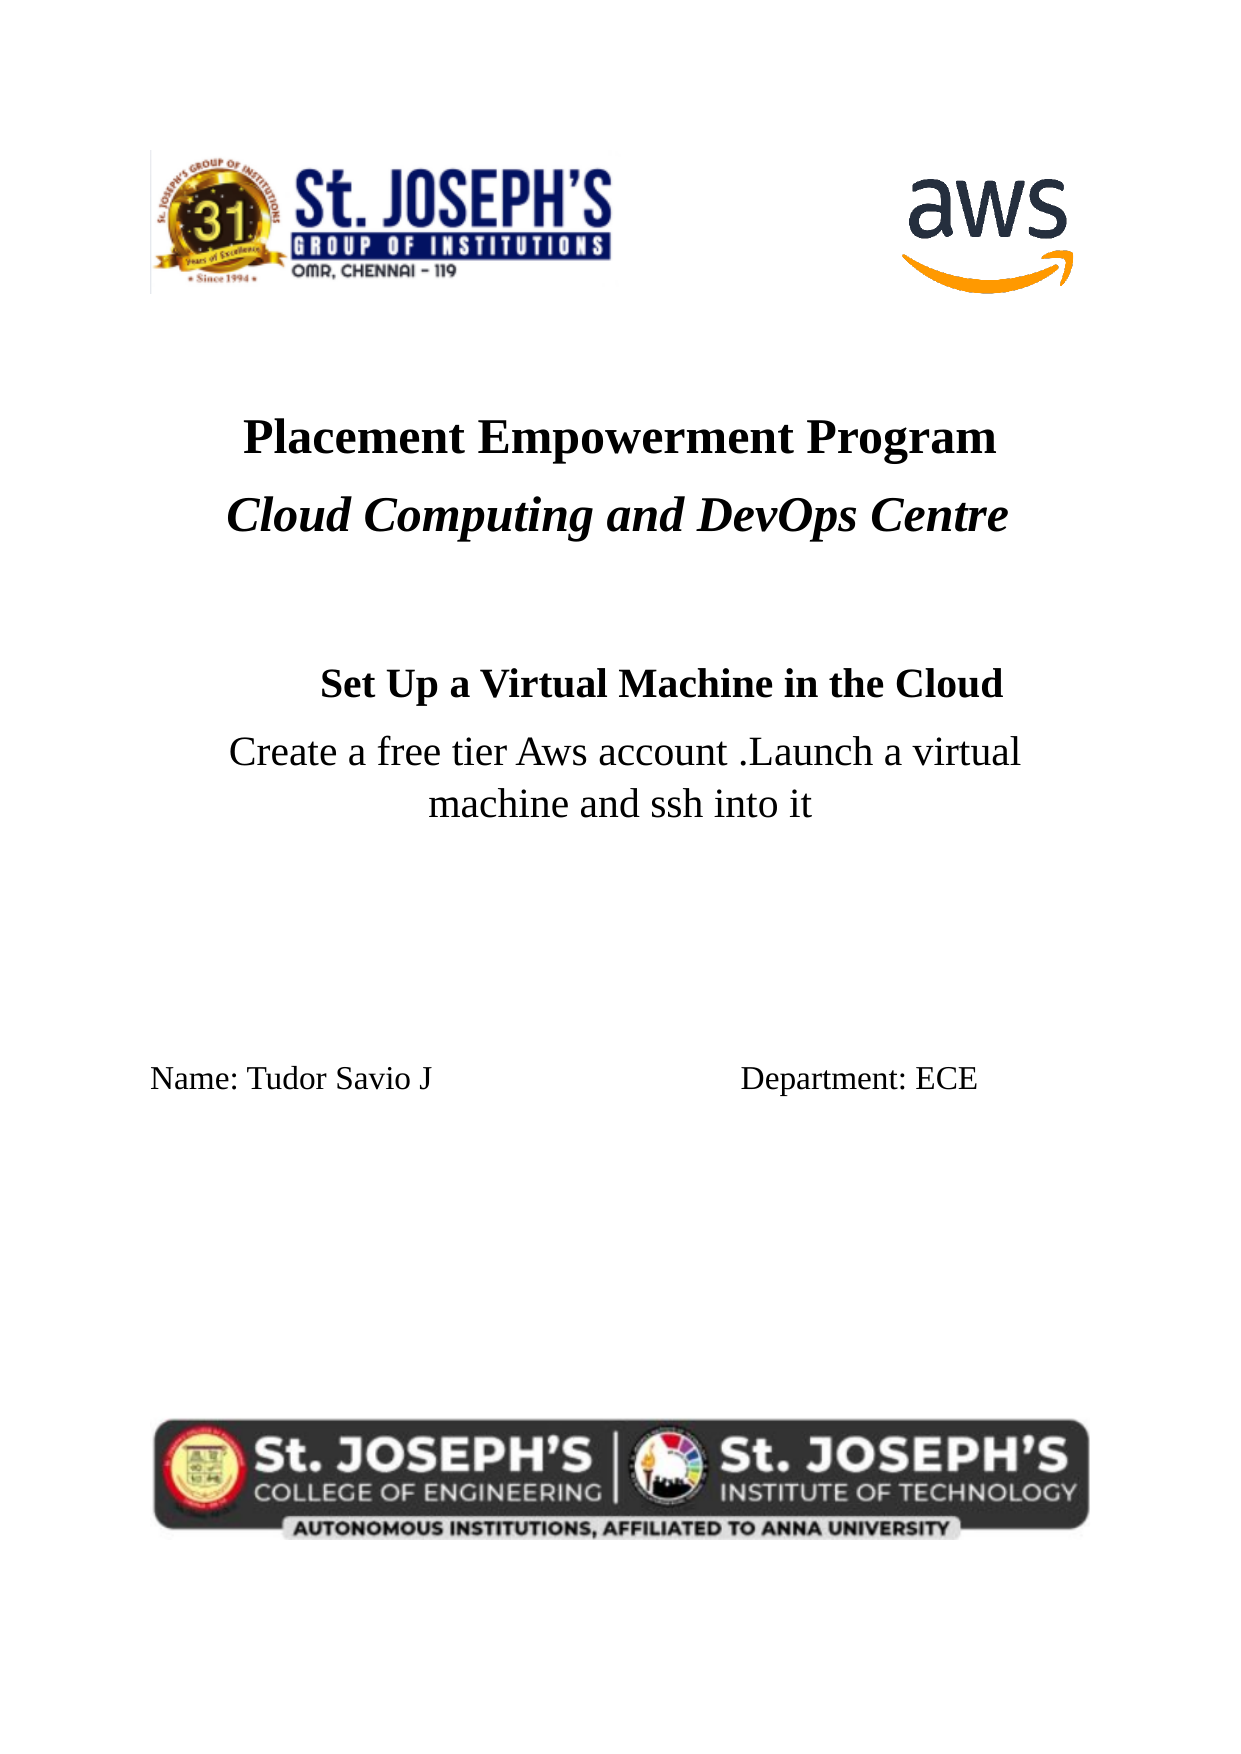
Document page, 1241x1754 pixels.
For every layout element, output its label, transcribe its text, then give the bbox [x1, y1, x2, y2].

text Placement Empowerment Program [150, 406, 1090, 464]
text Create a free tier Aws account .Launch a virtual machine and ssh into it [150, 727, 1090, 826]
text Set Up a Virtual Machine in the Cloud [150, 658, 1090, 706]
text Cloud Computing and DevOps Centre [150, 485, 1090, 543]
text Name: Tudor Savio J Department: ECE [150, 1058, 1090, 1096]
picture [901, 178, 1074, 294]
picture [150, 1405, 1091, 1540]
picture [150, 150, 622, 294]
